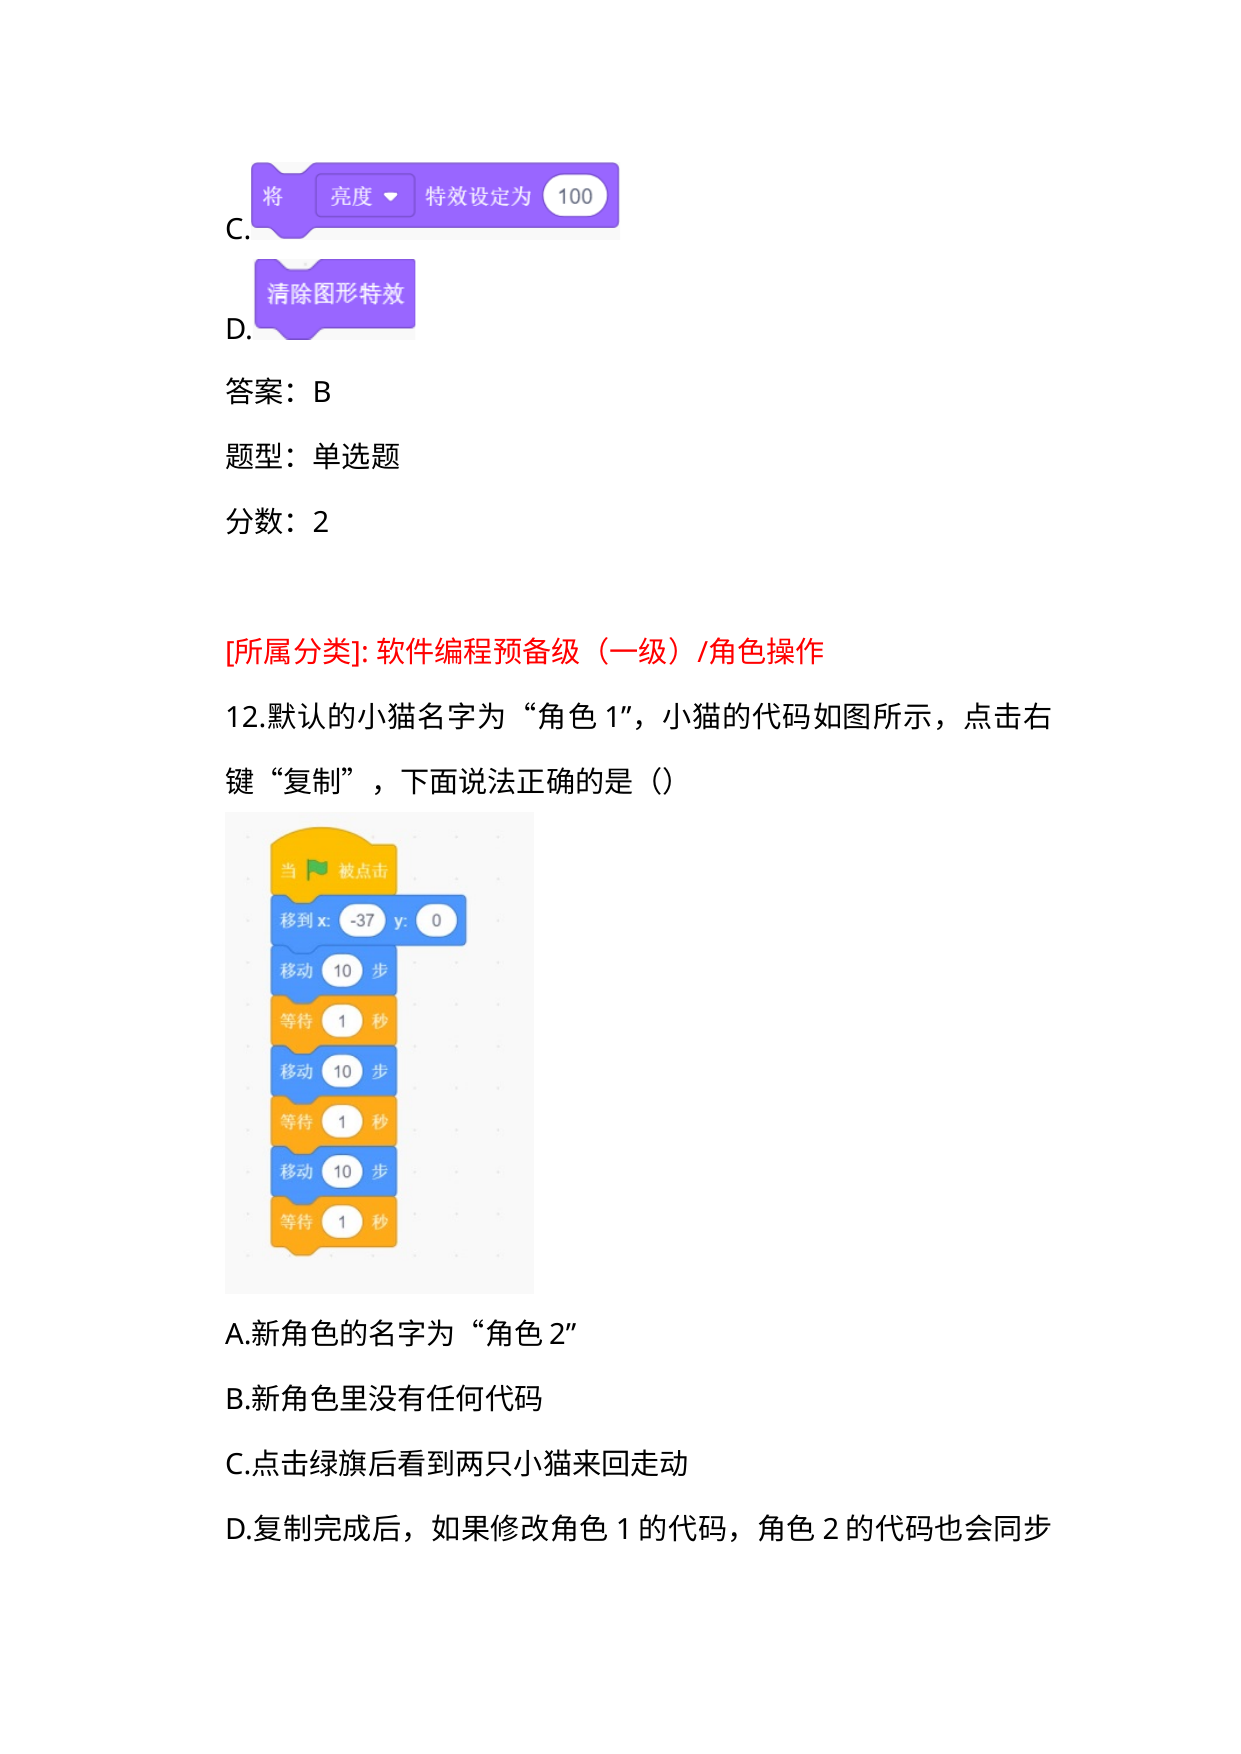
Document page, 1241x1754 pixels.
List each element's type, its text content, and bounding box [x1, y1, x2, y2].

picture [251, 162, 621, 240]
text 分数：2 [225, 487, 1053, 552]
text 12.默认的小猫名字为“角色1”，小猫的代码如图所示，点击右键“复制”，下面说法正确的是（） [225, 682, 1053, 812]
picture [252, 259, 416, 340]
text [所属分类]: 软件编程预备级（一级）/角色操作 [225, 617, 1053, 682]
picture [225, 812, 534, 1294]
text A.新角色的名字为“角色2” [225, 1299, 1053, 1364]
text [225, 1494, 1053, 1559]
text C.点击绿旗后看到两只小猫来回走动 [225, 1429, 1053, 1494]
text 答案：B [225, 357, 1053, 422]
text D. [225, 259, 1053, 357]
text B.新角色里没有任何代码 [225, 1364, 1053, 1429]
text 题型：单选题 [225, 422, 1053, 487]
